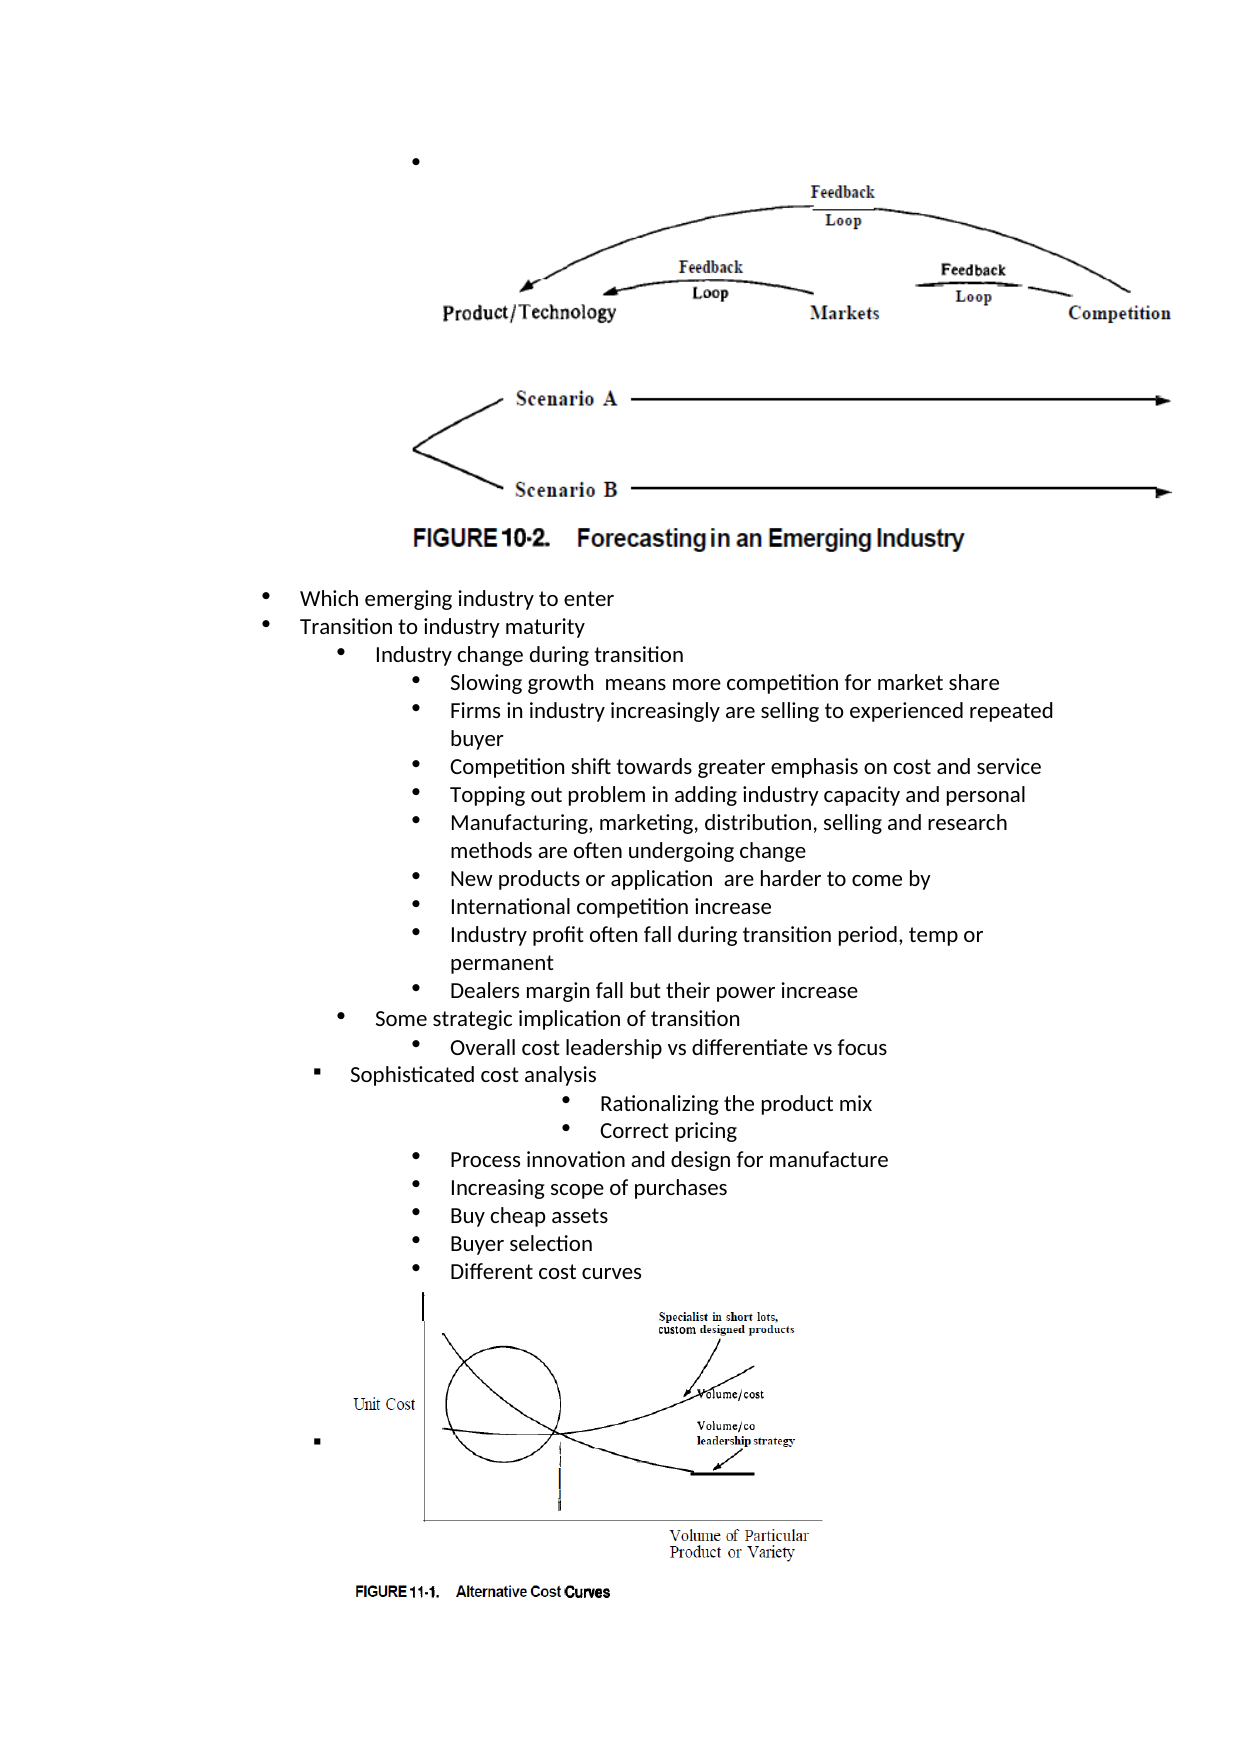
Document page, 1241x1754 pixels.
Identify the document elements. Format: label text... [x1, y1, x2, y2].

list Industry change during transition [337, 640, 1090, 668]
list Manufacturing, marketing, distribution, selling and research methods are often undergoing change [412, 808, 1090, 864]
list Topping out problem in adding industry capacity and personal [412, 780, 1090, 808]
list Increasing scope of purchases [412, 1173, 1090, 1201]
list Slowing growth means more competition for market share [412, 668, 1090, 696]
list Dealers margin fall but their power increase [412, 977, 1090, 1004]
list Correct pricing [562, 1117, 1090, 1145]
list Buyer selection [412, 1229, 1090, 1257]
picture [412, 178, 1241, 557]
list New products or application are harder to come by [412, 864, 1090, 892]
list Overall cost leadership vs differentiate vs focus [412, 1033, 1090, 1061]
list Sophisticated cost analysis [312, 1061, 1090, 1089]
list Transition to industry maturity [262, 612, 1090, 640]
list Some strategic implication of transition [337, 1004, 1090, 1033]
list Firms in industry increasingly are selling to experienced repeated buyer [412, 696, 1090, 752]
list Buy cheap assets [412, 1201, 1090, 1229]
list Industry profit often fall during transition period, temp or permanent [412, 921, 1090, 977]
list Which emerging industry to enter [262, 584, 1090, 612]
list Different cost curves [412, 1257, 1090, 1285]
list Competition shift towards greater emphasis on cost and service [412, 752, 1090, 780]
list Process innovation and design for manufacture [412, 1145, 1090, 1173]
list Rationalizing the product mix [562, 1089, 1090, 1117]
picture [350, 1284, 833, 1599]
list International competition increase [412, 892, 1090, 921]
